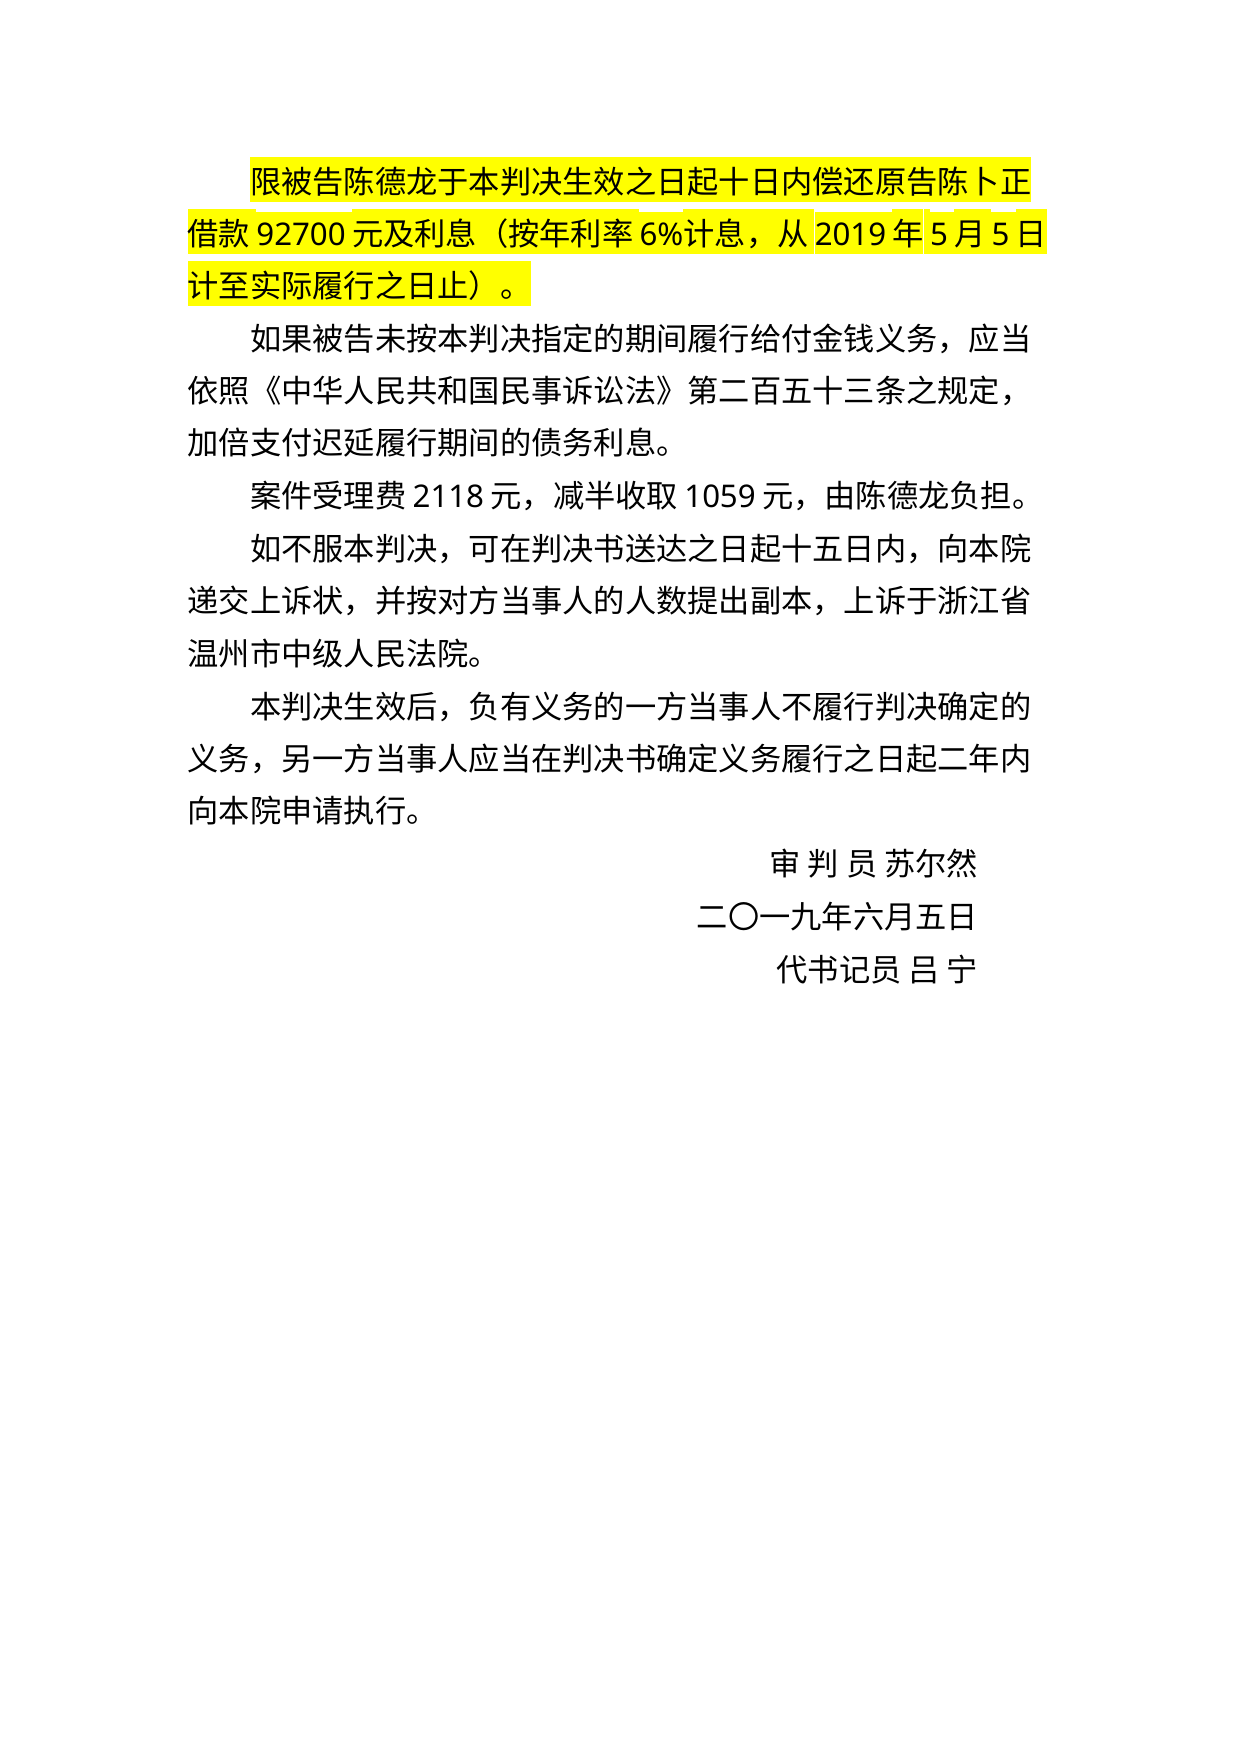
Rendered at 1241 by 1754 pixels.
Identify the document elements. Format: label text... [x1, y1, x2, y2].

text 审 判 员 苏尔然 [187, 832, 978, 884]
text 代书记员 吕 宁 [187, 938, 978, 991]
text 二〇一九年六月五日 [187, 885, 978, 937]
text 如不服本判决，可在判决书送达之日起十五日内，向本院递交上诉状，并按对方当事人的人数提出副本，上诉于浙江省温州市中级人民法院。 [187, 518, 1053, 674]
text 限被告陈德龙于本判决生效之日起十日内偿还原告陈卜正借款92700元及利息（按年利率6%计息，从2019年5月5日计至实际履行之日止）。 [187, 150, 1053, 306]
text 本判决生效后，负有义务的一方当事人不履行判决确定的义务，另一方当事人应当在判决书确定义务履行之日起二年内向本院申请执行。 [187, 675, 1053, 831]
text 案件受理费2118元，减半收取1059元，由陈德龙负担。 [187, 464, 1053, 517]
text 如果被告未按本判决指定的期间履行给付金钱义务，应当依照《中华人民共和国民事诉讼法》第二百五十三条之规定，加倍支付迟延履行期间的债务利息。 [187, 307, 1053, 463]
